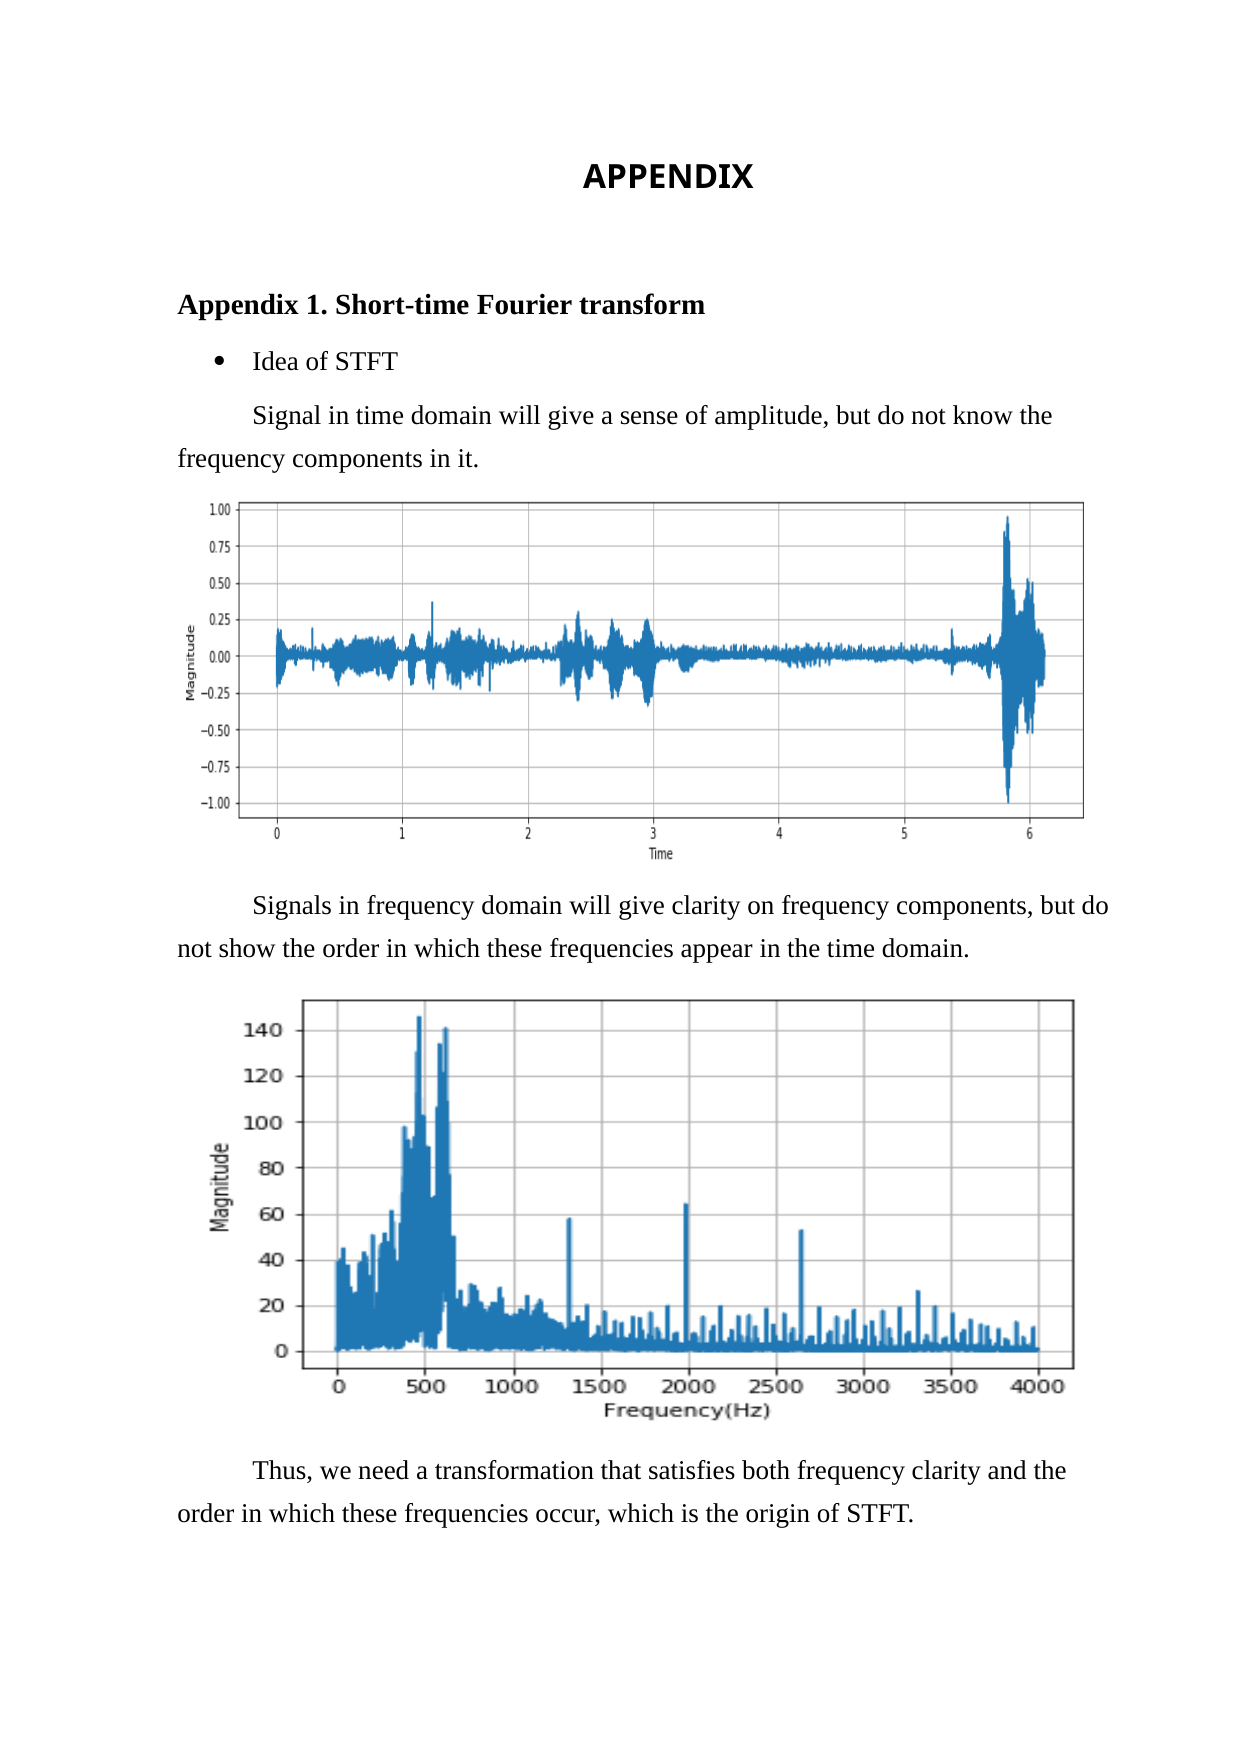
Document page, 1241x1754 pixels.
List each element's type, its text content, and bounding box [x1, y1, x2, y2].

subtitle APPENDIX [214, 138, 1122, 213]
text Signal in time domain will give a sense of amplitude, but do not know the frequency components in it. [177, 396, 1122, 477]
text Signals in frequency domain will give clarity on frequency components, but do not show the order in which these frequencies appear in the time domain. [177, 886, 1122, 967]
picture [177, 495, 1093, 868]
list Idea of STFT [214, 342, 1122, 379]
picture [183, 983, 1105, 1434]
text Thus, we need a transformation that satisfies both frequency clarity and the order in which these frequencies occur, which is the origin of STFT. [177, 1451, 1122, 1531]
subtitle Appendix 1. Short-time Fourier transform [177, 285, 1122, 322]
